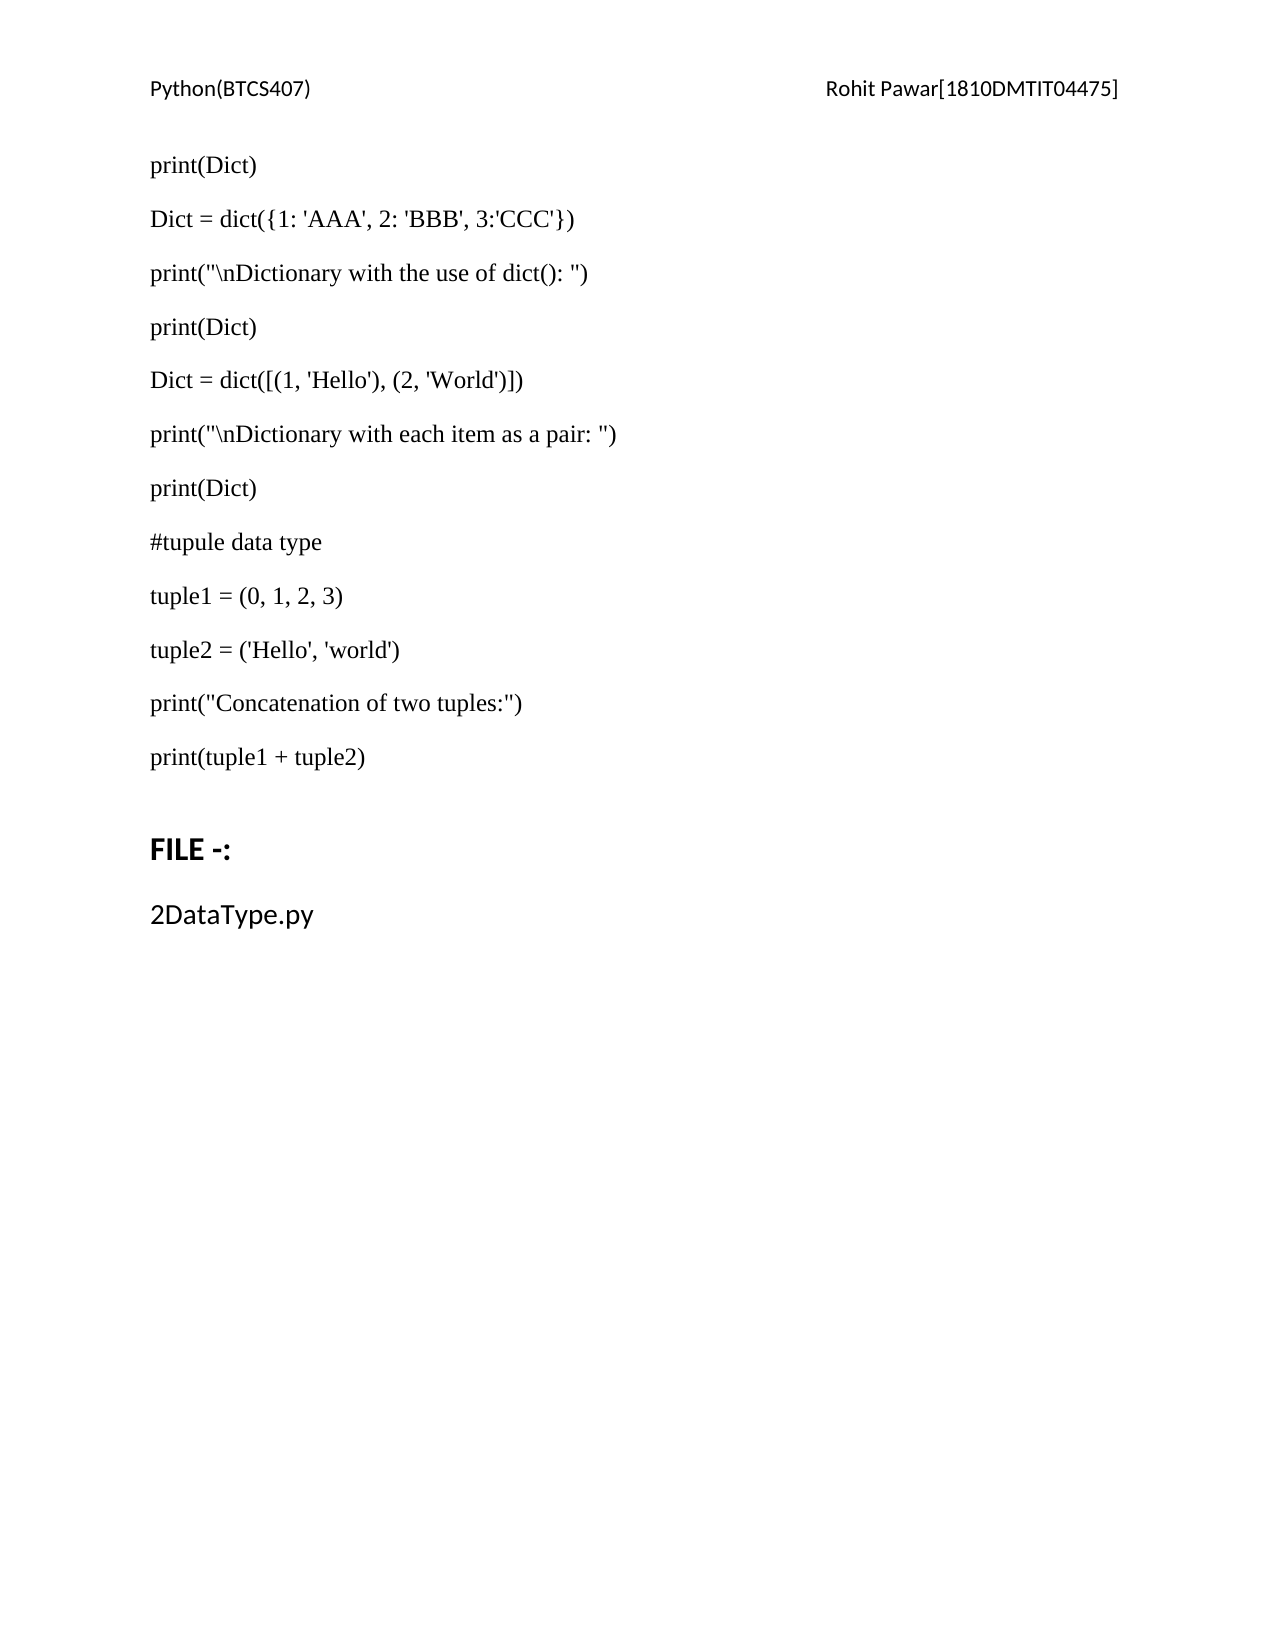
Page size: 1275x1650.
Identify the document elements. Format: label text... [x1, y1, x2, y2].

text Dict = dict({1: 'AAA', 2: 'BBB', 3:'CCC'}) [150, 204, 1125, 233]
text FILE -: [150, 828, 1125, 869]
text print(Dict) [150, 473, 1125, 502]
text print("\nDictionary with each item as a pair: ") [150, 419, 1125, 448]
text tuple2 = ('Hello', 'world') [150, 635, 1125, 663]
text tuple1 = (0, 1, 2, 3) [150, 581, 1125, 609]
text 2DataType.py [150, 896, 1125, 932]
text print("\nDictionary with the use of dict(): ") [150, 258, 1125, 286]
text Dict = dict([(1, 'Hello'), (2, 'World')]) [150, 365, 1125, 394]
text print(Dict) [150, 312, 1125, 340]
text print("Concatenation of two tuples:") [150, 688, 1125, 717]
text print(tuple1 + tuple2) [150, 742, 1125, 771]
text #tupule data type [150, 527, 1125, 556]
text print(Dict) [150, 150, 1125, 179]
